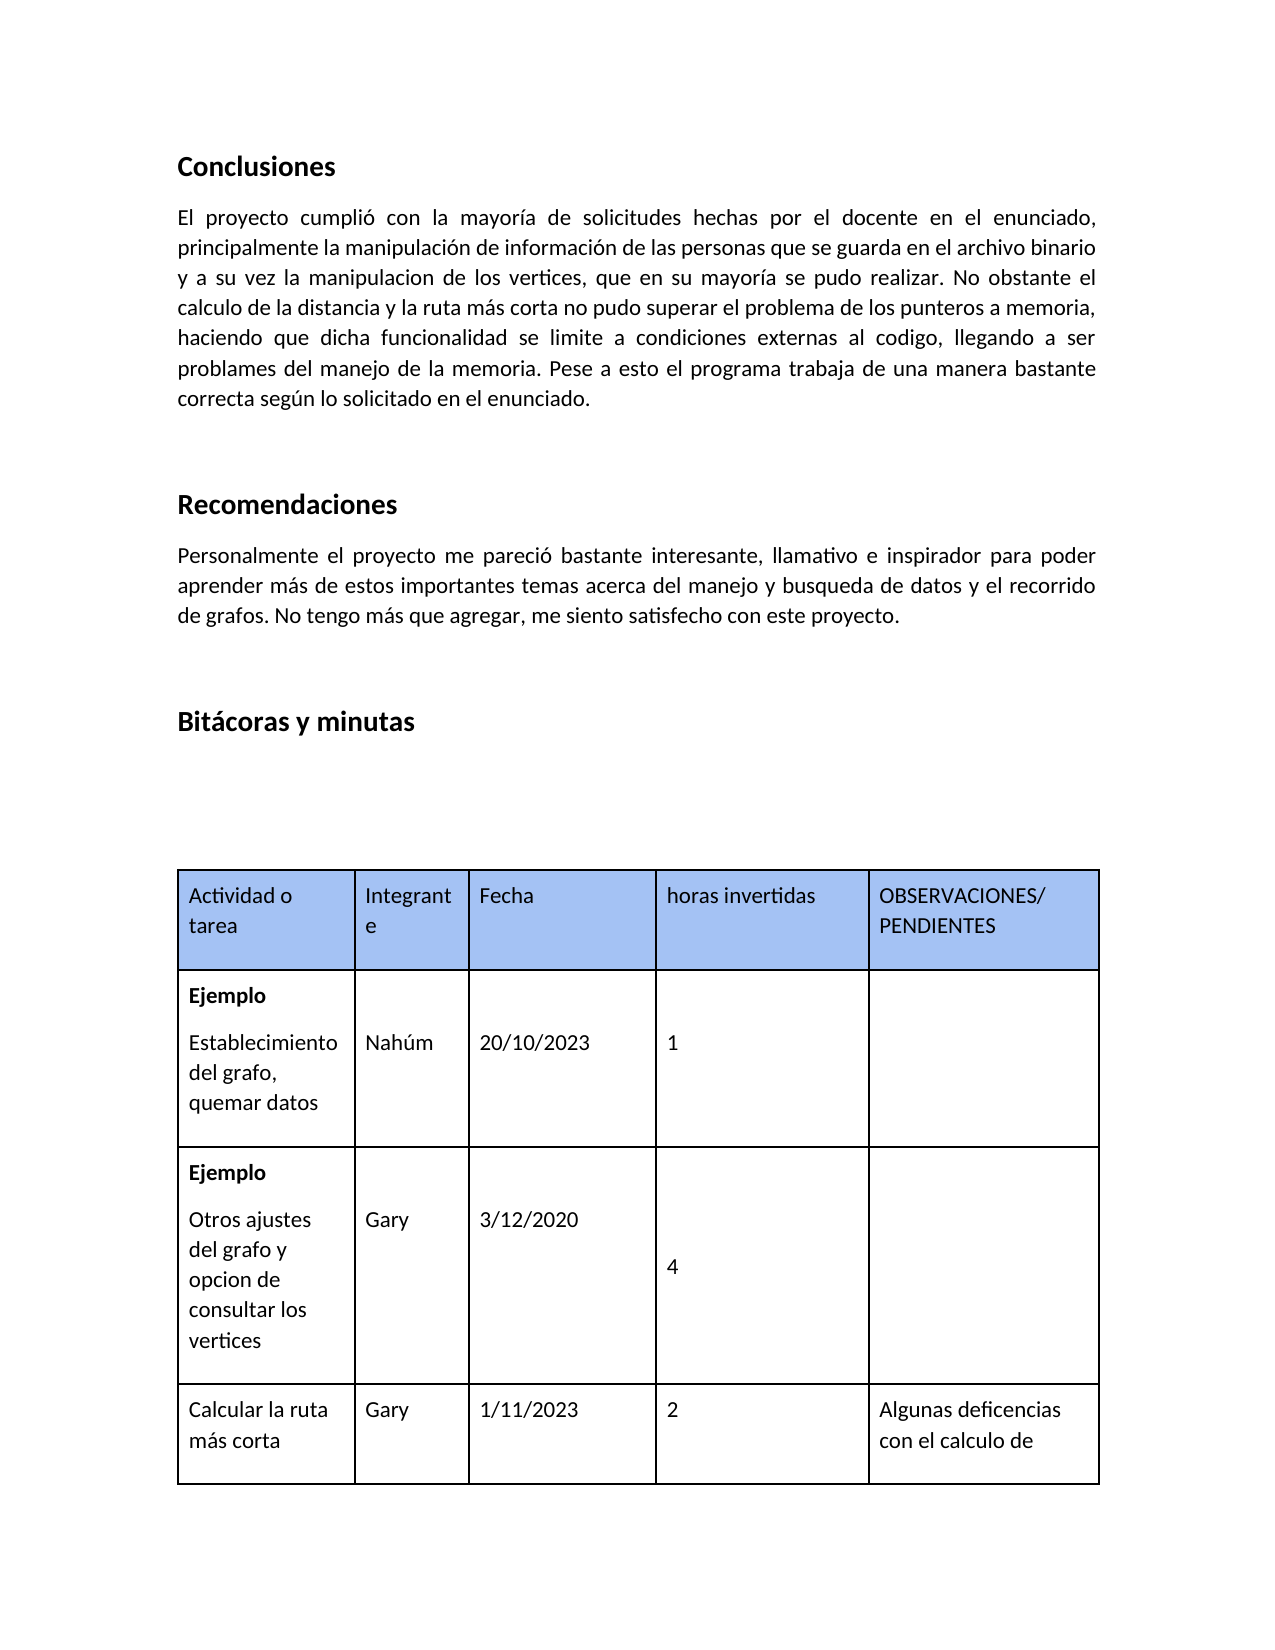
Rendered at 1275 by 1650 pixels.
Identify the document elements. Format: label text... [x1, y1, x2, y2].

table_header Integrante [356, 871, 468, 969]
table_cell 1 [657, 971, 868, 1146]
table_cell 2 [657, 1385, 868, 1483]
table_header horas invertidas [657, 871, 868, 969]
table_cell [870, 1148, 1098, 1383]
text Personalmente el proyecto me pareció bastante interesante, llamativo e inspirador para poder aprender más de estos importantes temas acerca del manejo y busqueda de datos y el recorrido de grafos. No tengo más que agregar, me siento satisfecho con este proyecto. [177, 541, 1098, 629]
table_cell Gary [356, 1148, 468, 1383]
table_cell 3/12/2020 [470, 1148, 655, 1383]
table_cell Calcular la ruta más corta [179, 1385, 354, 1483]
text Recomendaciones [177, 486, 1098, 522]
table_cell Ejemplo Otros ajustes del grafo y opcion de consultar los vertices [179, 1148, 354, 1383]
table_cell 1/11/2023 [470, 1385, 655, 1483]
table_header Actividad o tarea [179, 871, 354, 969]
table_cell 20/10/2023 [470, 971, 655, 1146]
text Conclusiones [177, 148, 1098, 183]
text El proyecto cumplió con la mayoría de solicitudes hechas por el docente en el enunciado, principalmente la manipulación de información de las personas que se guarda en el archivo binario y a su vez la manipulacion de los vertices, que en su mayoría se pudo realizar. No obstante el calculo de la distancia y la ruta más corta no pudo superar el problema de los punteros a memoria, haciendo que dicha funcionalidad se limite a condiciones externas al codigo, llegando a ser problames del manejo de la memoria. Pese a esto el programa trabaja de una manera bastante correcta según lo solicitado en el enunciado. [177, 203, 1098, 412]
table_cell Gary [356, 1385, 468, 1483]
text Bitácoras y minutas [177, 703, 1098, 739]
table_cell [870, 971, 1098, 1146]
table_cell Algunas deficencias con el calculo de distancias [870, 1385, 1098, 1483]
table_cell Ejemplo Establecimiento del grafo, quemar datos [179, 971, 354, 1146]
table_cell Nahúm [356, 971, 468, 1146]
table_cell 4 [657, 1148, 868, 1383]
table_header OBSERVACIONES/PENDIENTES [870, 871, 1098, 969]
table_header Fecha [470, 871, 655, 969]
